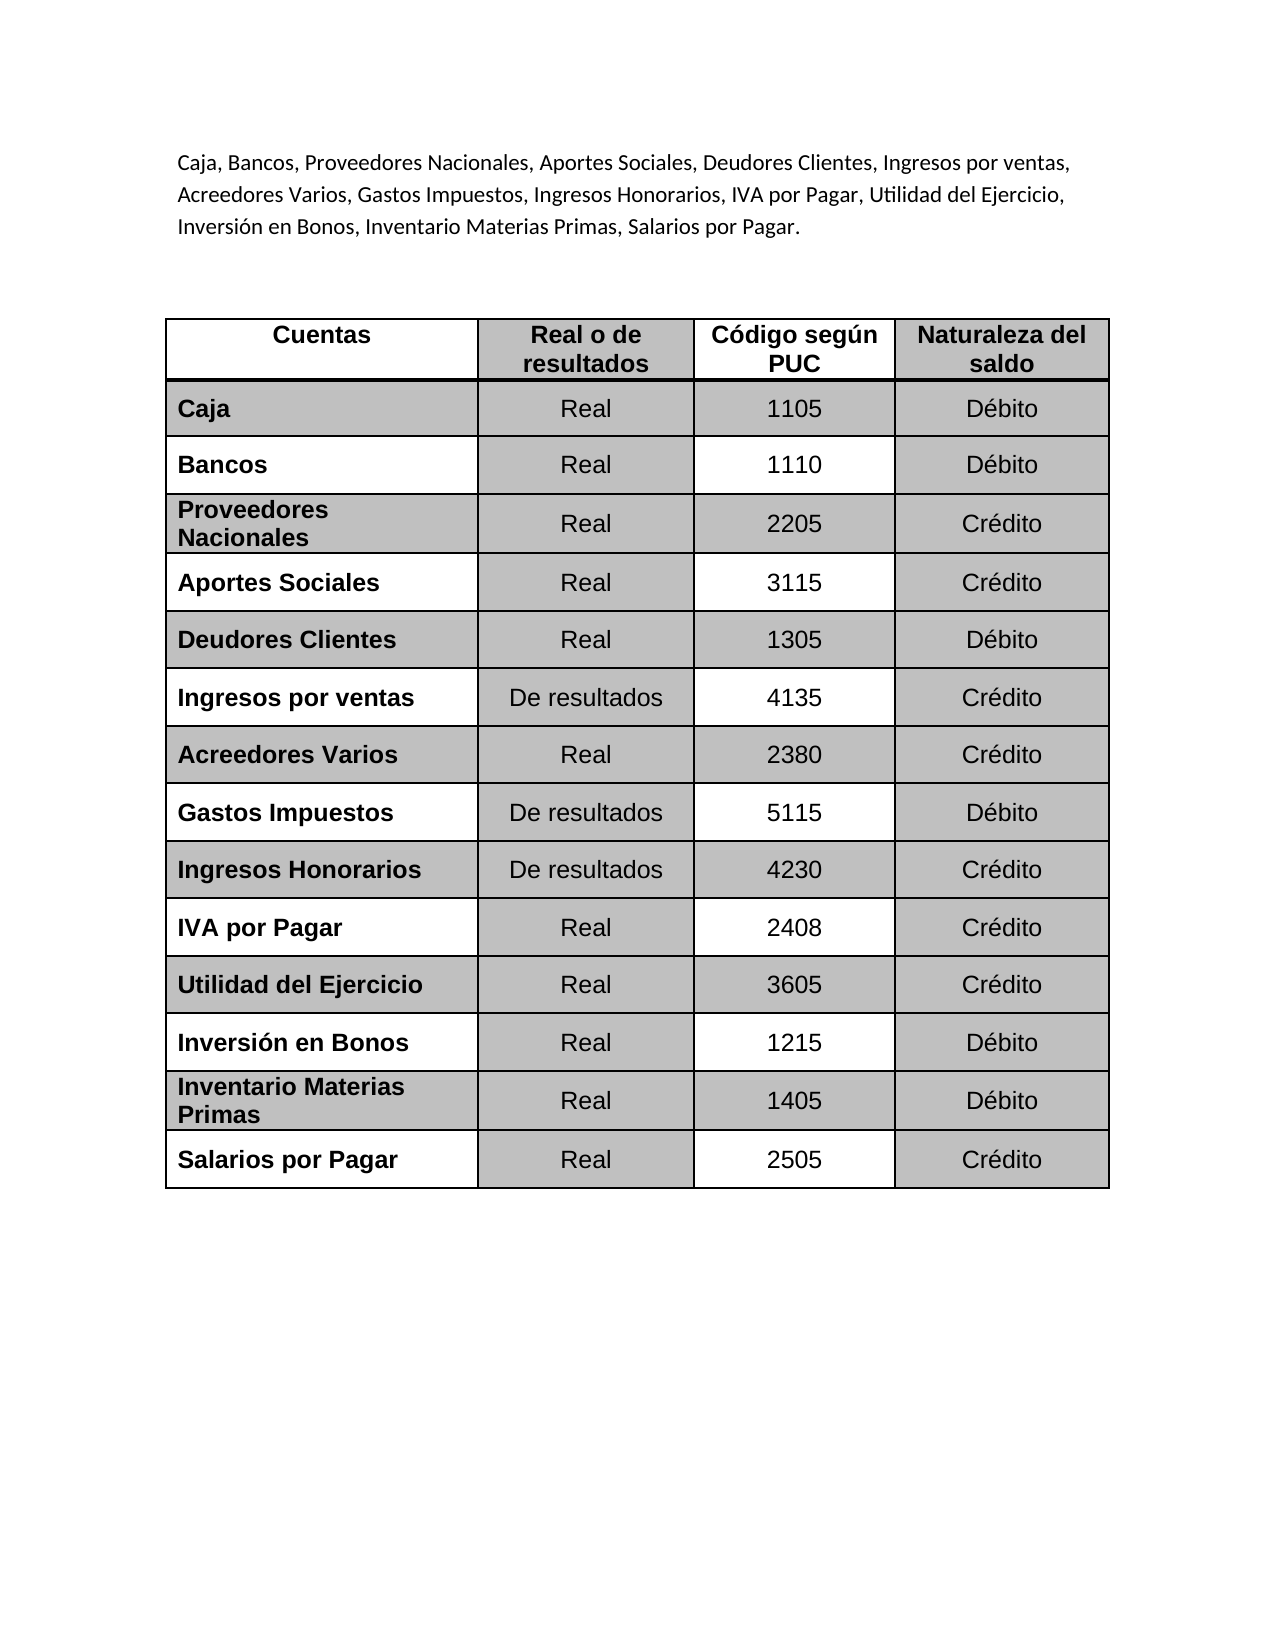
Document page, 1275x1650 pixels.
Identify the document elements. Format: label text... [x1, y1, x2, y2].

table_cell Crédito [896, 495, 1108, 552]
table_cell Inversión en Bonos [167, 1014, 477, 1070]
table_cell Real [479, 382, 693, 435]
table_header Cuentas [167, 320, 477, 378]
table_cell De resultados [479, 669, 693, 725]
table_cell Débito [896, 437, 1108, 493]
table_cell 4230 [695, 842, 894, 897]
table_cell Real [479, 957, 693, 1012]
table_cell Acreedores Varios [167, 727, 477, 782]
table_cell Proveedores Nacionales [167, 495, 477, 552]
table_cell 5115 [695, 784, 894, 840]
table_cell Ingresos por ventas [167, 669, 477, 725]
table_cell Débito [896, 1014, 1108, 1070]
table_cell Real [479, 1014, 693, 1070]
table_cell 1105 [695, 382, 894, 435]
table_cell 1405 [695, 1072, 894, 1129]
table_cell Crédito [896, 669, 1108, 725]
table_cell Utilidad del Ejercicio [167, 957, 477, 1012]
table_cell 4135 [695, 669, 894, 725]
table_cell Inventario Materias Primas [167, 1072, 477, 1129]
table_cell 1305 [695, 612, 894, 667]
table_cell Débito [896, 612, 1108, 667]
table_cell Aportes Sociales [167, 554, 477, 610]
table_cell Real [479, 1072, 693, 1129]
table_cell Bancos [167, 437, 477, 493]
table_cell IVA por Pagar [167, 899, 477, 955]
table_cell Crédito [896, 1131, 1108, 1187]
table_cell Real [479, 1131, 693, 1187]
table_header Código según PUC [695, 320, 894, 378]
table_cell Caja [167, 382, 477, 435]
table_cell 2205 [695, 495, 894, 552]
table_cell 3605 [695, 957, 894, 1012]
table_cell Salarios por Pagar [167, 1131, 477, 1187]
text Caja, Bancos, Proveedores Nacionales, Aportes Sociales, Deudores Clientes, Ingresos por ventas, Acreedores Varios, Gastos Impuestos, Ingresos Honorarios, IVA por Pagar, Utilidad del Ejercicio, Inversión en Bonos, Inventario Materias Primas, Salarios por Pagar. [177, 148, 1098, 240]
table_cell Real [479, 495, 693, 552]
table_cell 3115 [695, 554, 894, 610]
table_cell 2380 [695, 727, 894, 782]
table_cell Débito [896, 382, 1108, 435]
table_cell Crédito [896, 727, 1108, 782]
table_header Naturaleza del saldo [896, 320, 1108, 378]
table_cell Crédito [896, 842, 1108, 897]
table_cell Ingresos Honorarios [167, 842, 477, 897]
table_cell Crédito [896, 899, 1108, 955]
table_cell 1110 [695, 437, 894, 493]
table_cell Crédito [896, 554, 1108, 610]
table_cell Real [479, 554, 693, 610]
table_cell Crédito [896, 957, 1108, 1012]
table_cell Deudores Clientes [167, 612, 477, 667]
table_cell 2505 [695, 1131, 894, 1187]
table_cell 2408 [695, 899, 894, 955]
table_cell Débito [896, 784, 1108, 840]
table_cell De resultados [479, 842, 693, 897]
table_cell Real [479, 899, 693, 955]
table_cell Gastos Impuestos [167, 784, 477, 840]
table_cell 1215 [695, 1014, 894, 1070]
table_cell Real [479, 727, 693, 782]
table_cell De resultados [479, 784, 693, 840]
table_cell Real [479, 437, 693, 493]
table_cell Débito [896, 1072, 1108, 1129]
table_cell Real [479, 612, 693, 667]
table_header Real o de resultados [479, 320, 693, 378]
